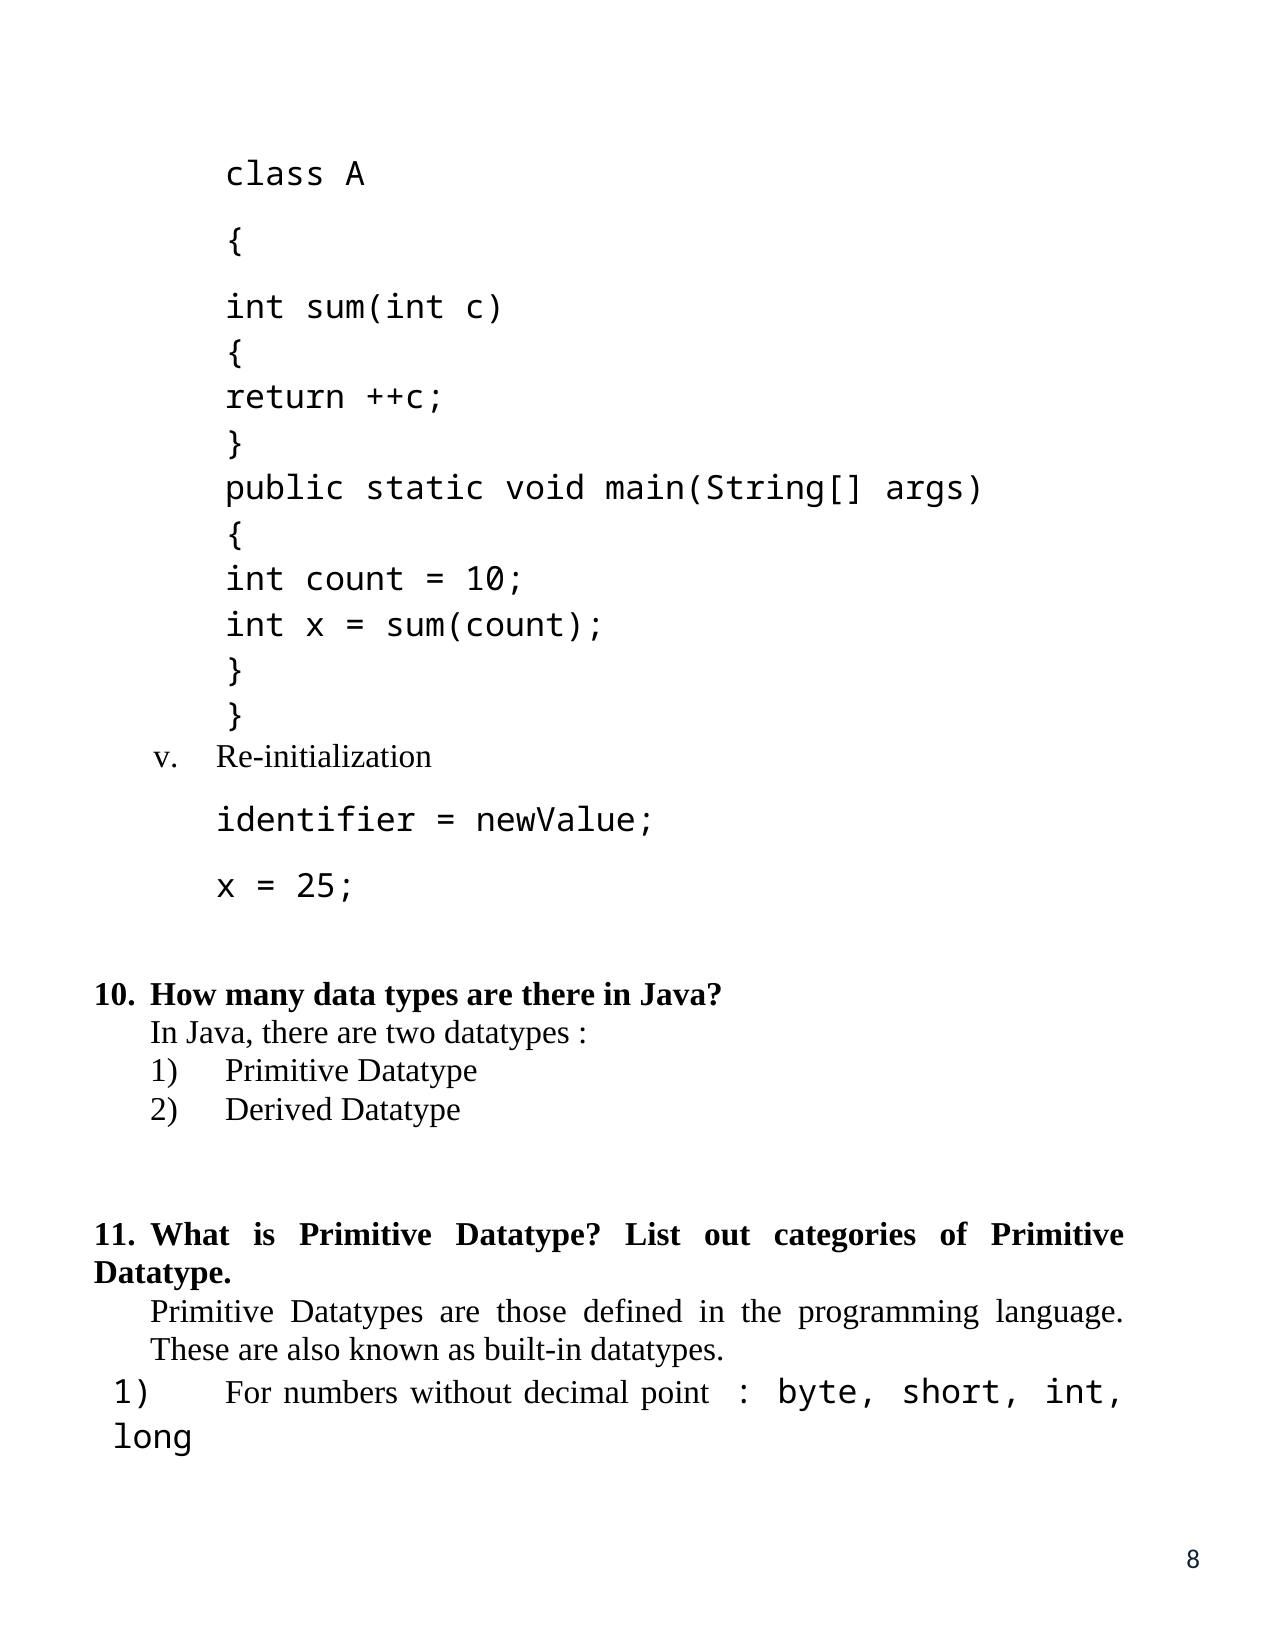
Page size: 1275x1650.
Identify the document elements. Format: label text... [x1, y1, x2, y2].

list In Java, there are two datatypes : [94, 1012, 1125, 1050]
list int count = 10; [225, 555, 1125, 600]
list Derived Datatype [150, 1089, 1125, 1127]
text class A [150, 150, 1125, 195]
list Primitive Datatypes are those defined in the programming language. These are also known as built-in datatypes. [150, 1291, 1125, 1367]
list int x = sum(count); [225, 600, 1125, 646]
list Primitive Datatype [150, 1050, 1125, 1089]
list For numbers without decimal point : byte, short, int, long [112, 1367, 1125, 1458]
list public static void main(String[] args) [225, 464, 1125, 509]
text x = 25; [150, 862, 1125, 907]
text { [150, 216, 1125, 262]
list } [225, 419, 1125, 464]
list { [225, 328, 1125, 373]
list What is Primitive Datatype? List out categories of Primitive Datatype. [94, 1214, 1125, 1291]
list } [225, 646, 1125, 691]
list int sum(int c) [225, 282, 1125, 328]
text identifier = newValue; [150, 796, 1125, 841]
list return ++c; [225, 373, 1125, 419]
list How many data types are there in Java? [94, 974, 1125, 1012]
list Re-initialization [178, 737, 1125, 775]
list } [225, 691, 1125, 737]
list { [225, 509, 1125, 555]
